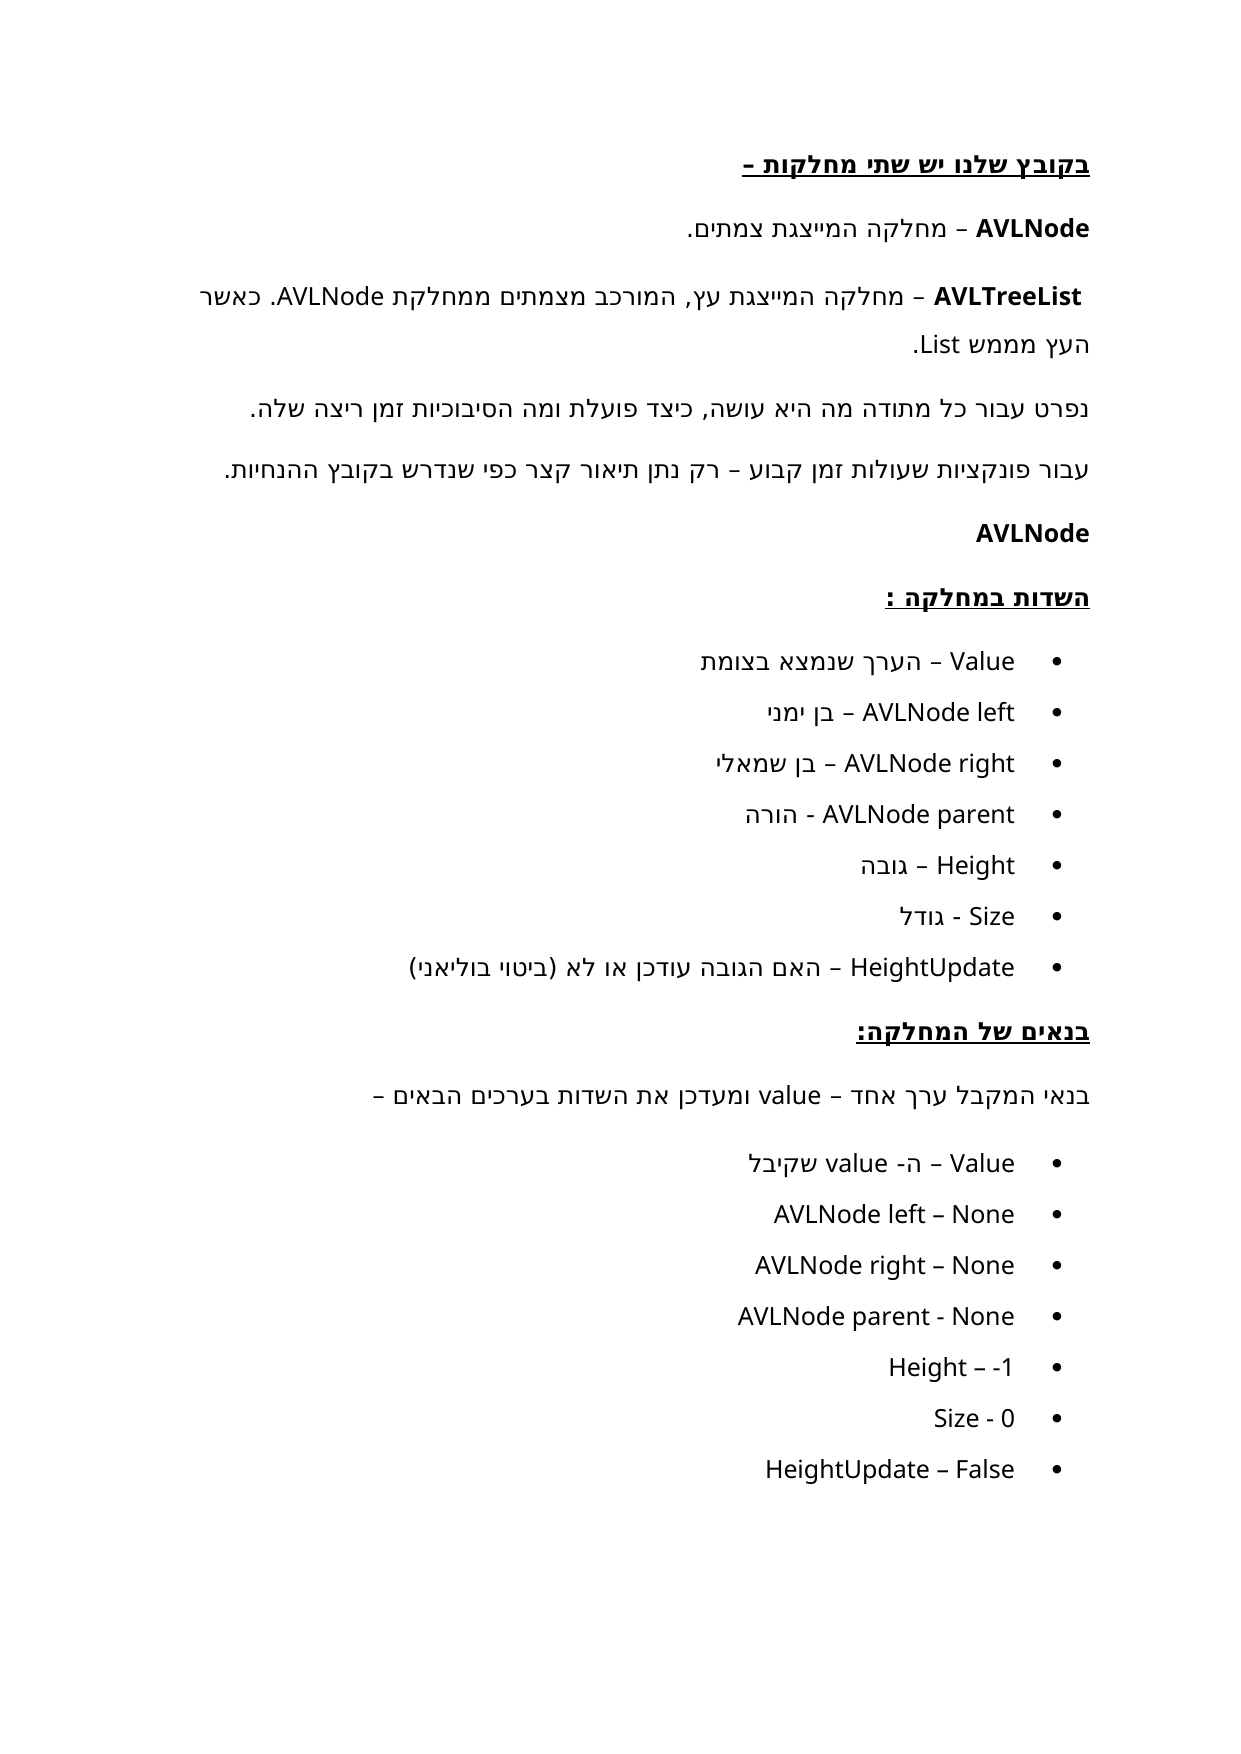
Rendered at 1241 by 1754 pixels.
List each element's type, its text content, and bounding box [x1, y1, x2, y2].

list Value – הערך שנמצא בצומת [150, 643, 1053, 677]
list AVLNode left – בן ימני [150, 694, 1053, 728]
text AVLNode [150, 515, 1090, 549]
text השדות במחלקה : [150, 583, 1090, 612]
list AVLNode left – None [150, 1197, 1053, 1231]
list AVLNode right – None [150, 1248, 1053, 1282]
text בנאי המקבל ערך אחד – value ומעדכן את השדות בערכים הבאים – [150, 1078, 1090, 1112]
list Size - 0 [150, 1401, 1053, 1435]
list Size - גודל [150, 899, 1053, 933]
list AVLNode right – בן שמאלי [150, 746, 1053, 779]
list HeightUpdate – האם הגובה עודכן או לא (ביטוי בוליאני) [150, 950, 1053, 984]
text בקובץ שלנו יש שתי מחלקות – [150, 150, 1090, 179]
list Value – ה- value שקיבל [150, 1146, 1053, 1179]
text נפרט עבור כל מתודה מה היא עושה, כיצד פועלת ומה הסיבוכיות זמן ריצה שלה. [150, 394, 1090, 424]
list Height – -1 [150, 1350, 1053, 1384]
text AVLNode – מחלקה המייצגת צמתים. [150, 210, 1090, 244]
list AVLNode parent - הורה [150, 797, 1053, 831]
list HeightUpdate – False [150, 1452, 1053, 1486]
text עבור פונקציות שעולות זמן קבוע – רק נתן תיאור קצר כפי שנדרש בקובץ ההנחיות. [150, 455, 1090, 484]
text AVLTreeList – מחלקה המייצגת עץ, המורכב מצמתים ממחלקת AVLNode. כאשר העץ מממש List. [150, 278, 1090, 361]
text בנאים של המחלקה: [150, 1017, 1090, 1047]
list Height – גובה [150, 848, 1053, 882]
list AVLNode parent - None [150, 1299, 1053, 1333]
